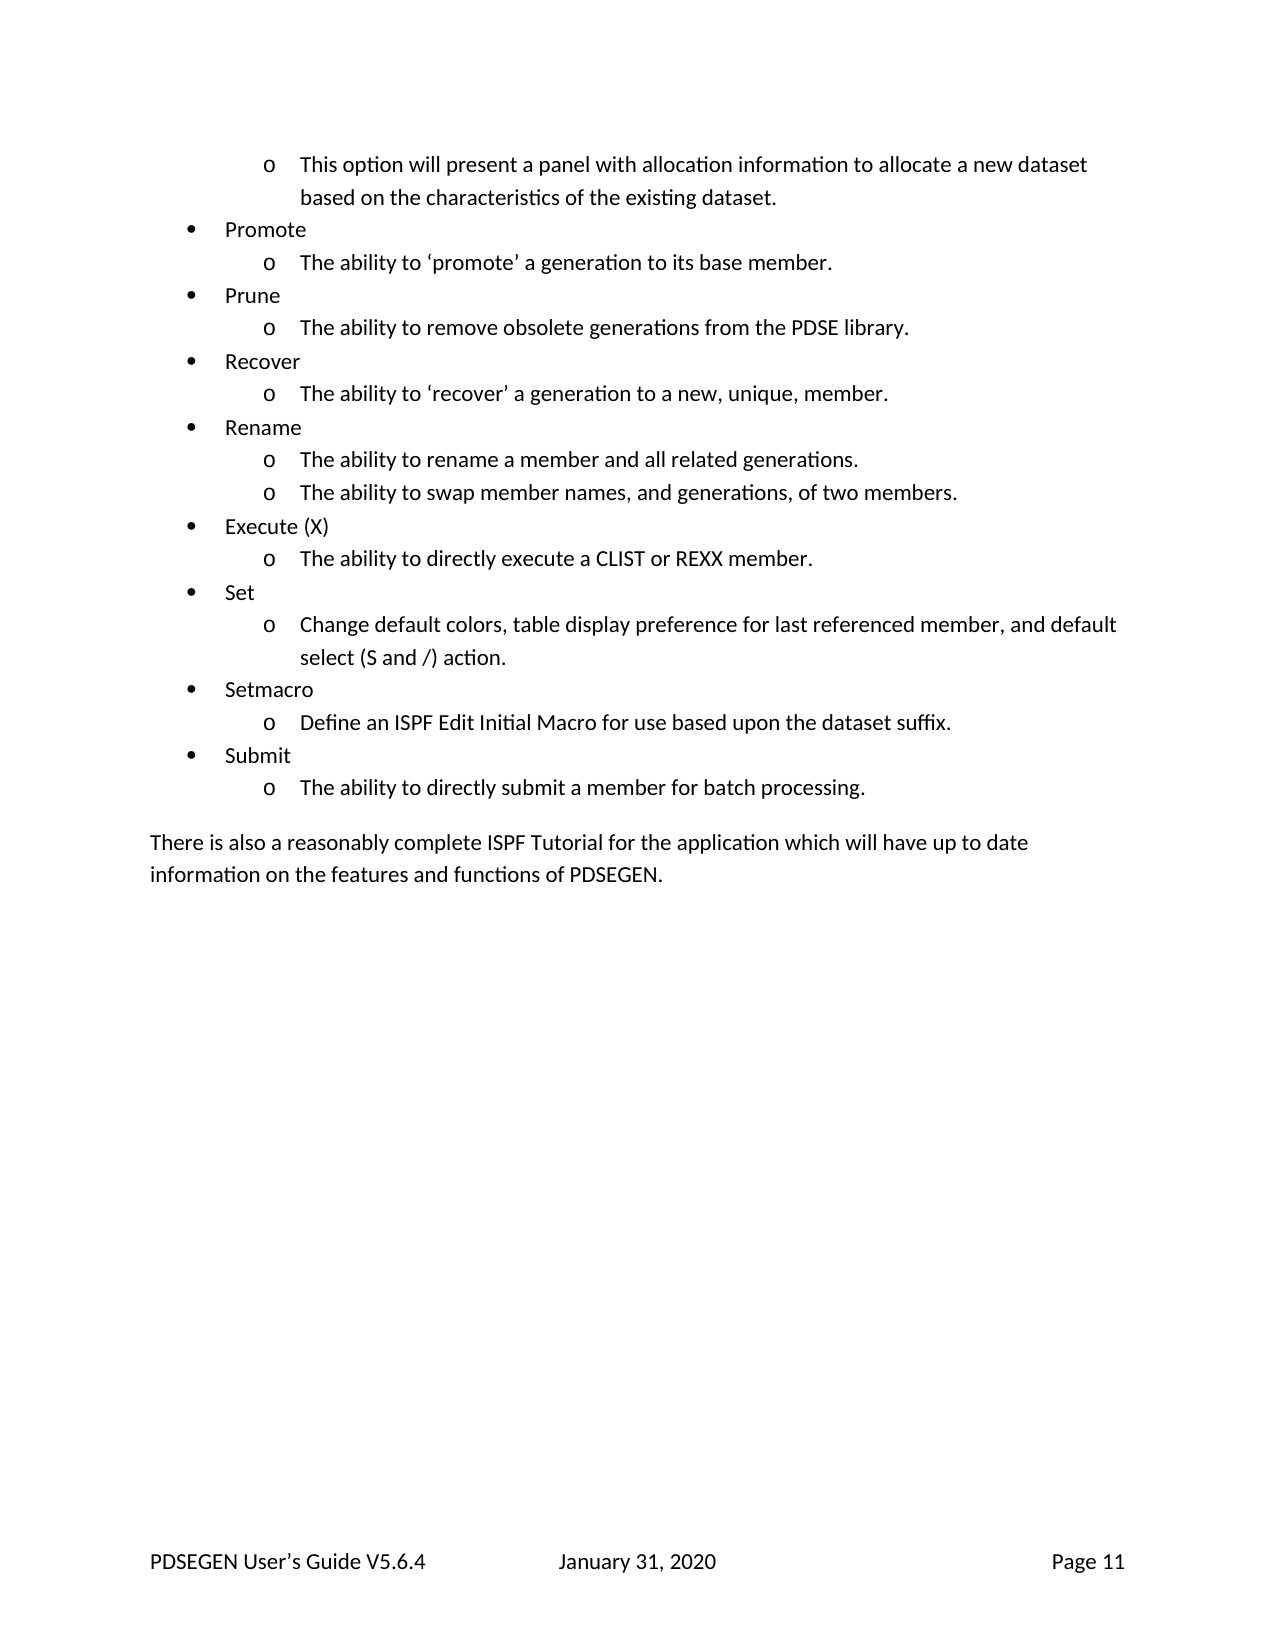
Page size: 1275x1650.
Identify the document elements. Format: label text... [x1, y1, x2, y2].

list This option will present a panel with allocation information to allocate a new dataset based on the characteristics of the existing dataset. [262, 150, 1125, 211]
list The ability to directly execute a CLIST or REXX member. [262, 544, 1125, 573]
list Define an ISPF Edit Initial Macro for use based upon the dataset suffix. [262, 708, 1125, 737]
list The ability to swap member names, and generations, of two members. [262, 478, 1125, 508]
list Set [187, 578, 1125, 606]
list Change default colors, table display preference for last referenced member, and default select (S and /) action. [262, 610, 1125, 671]
list The ability to ‘promote’ a generation to its base member. [262, 248, 1125, 277]
list The ability to rename a member and all related generations. [262, 445, 1125, 474]
list Execute (X) [187, 512, 1125, 540]
list Setmacro [187, 675, 1125, 703]
list Promote [187, 216, 1125, 243]
list The ability to remove obsolete generations from the PDSE library. [262, 313, 1125, 343]
list Prune [187, 281, 1125, 309]
list The ability to ‘recover’ a generation to a new, unique, member. [262, 379, 1125, 408]
list The ability to directly submit a member for batch processing. [262, 773, 1125, 802]
list Rename [187, 413, 1125, 441]
list Recover [187, 347, 1125, 375]
list Submit [187, 741, 1125, 769]
text There is also a reasonably complete ISPF Tutorial for the application which will have up to date information on the features and functions of PDSEGEN. [150, 828, 1125, 888]
